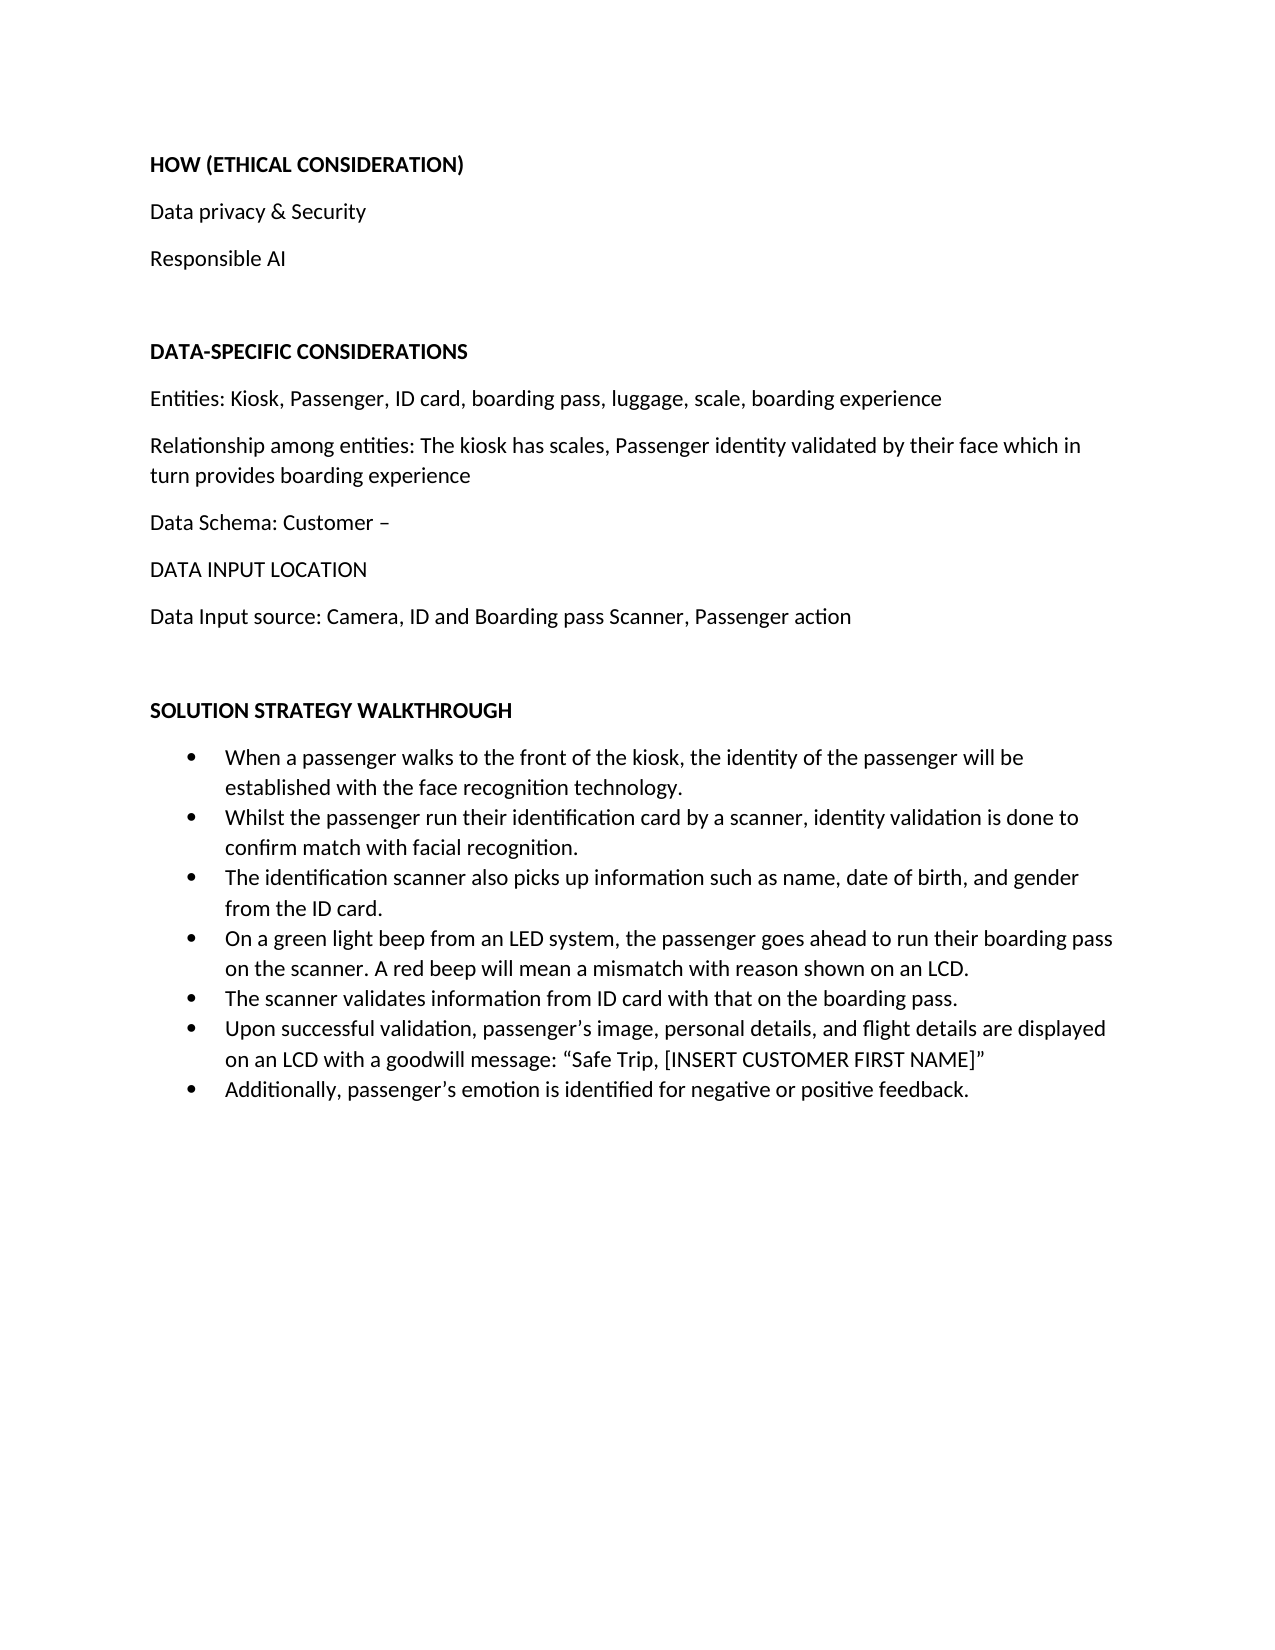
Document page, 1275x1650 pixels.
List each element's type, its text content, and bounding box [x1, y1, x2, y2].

text Data Schema: Customer – [150, 508, 1125, 536]
list Additionally, passenger’s emotion is identified for negative or positive feedback. [187, 1075, 1125, 1103]
text Data privacy & Security [150, 197, 1125, 225]
text Data Input source: Camera, ID and Boarding pass Scanner, Passenger action [150, 602, 1125, 630]
list The scanner validates information from ID card with that on the boarding pass. [187, 984, 1125, 1012]
text HOW (ETHICAL CONSIDERATION) [150, 150, 1125, 178]
list Upon successful validation, passenger’s image, personal details, and flight details are displayed on an LCD with a goodwill message: “Safe Trip, [INSERT CUSTOMER FIRST NAME]” [187, 1014, 1125, 1073]
text SOLUTION STRATEGY WALKTHROUGH [150, 696, 1125, 724]
text DATA INPUT LOCATION [150, 555, 1125, 583]
text Responsible AI [150, 244, 1125, 272]
list On a green light beep from an LED system, the passenger goes ahead to run their boarding pass on the scanner. A red beep will mean a mismatch with reason shown on an LCD. [187, 924, 1125, 982]
text Entities: Kiosk, Passenger, ID card, boarding pass, luggage, scale, boarding experience [150, 384, 1125, 412]
list When a passenger walks to the front of the kiosk, the identity of the passenger will be established with the face recognition technology. [187, 743, 1125, 801]
text DATA-SPECIFIC CONSIDERATIONS [150, 337, 1125, 366]
list Whilst the passenger run their identification card by a scanner, identity validation is done to confirm match with facial recognition. [187, 803, 1125, 861]
text Relationship among entities: The kiosk has scales, Passenger identity validated by their face which in turn provides boarding experience [150, 431, 1125, 489]
list The identification scanner also picks up information such as name, date of birth, and gender from the ID card. [187, 863, 1125, 922]
